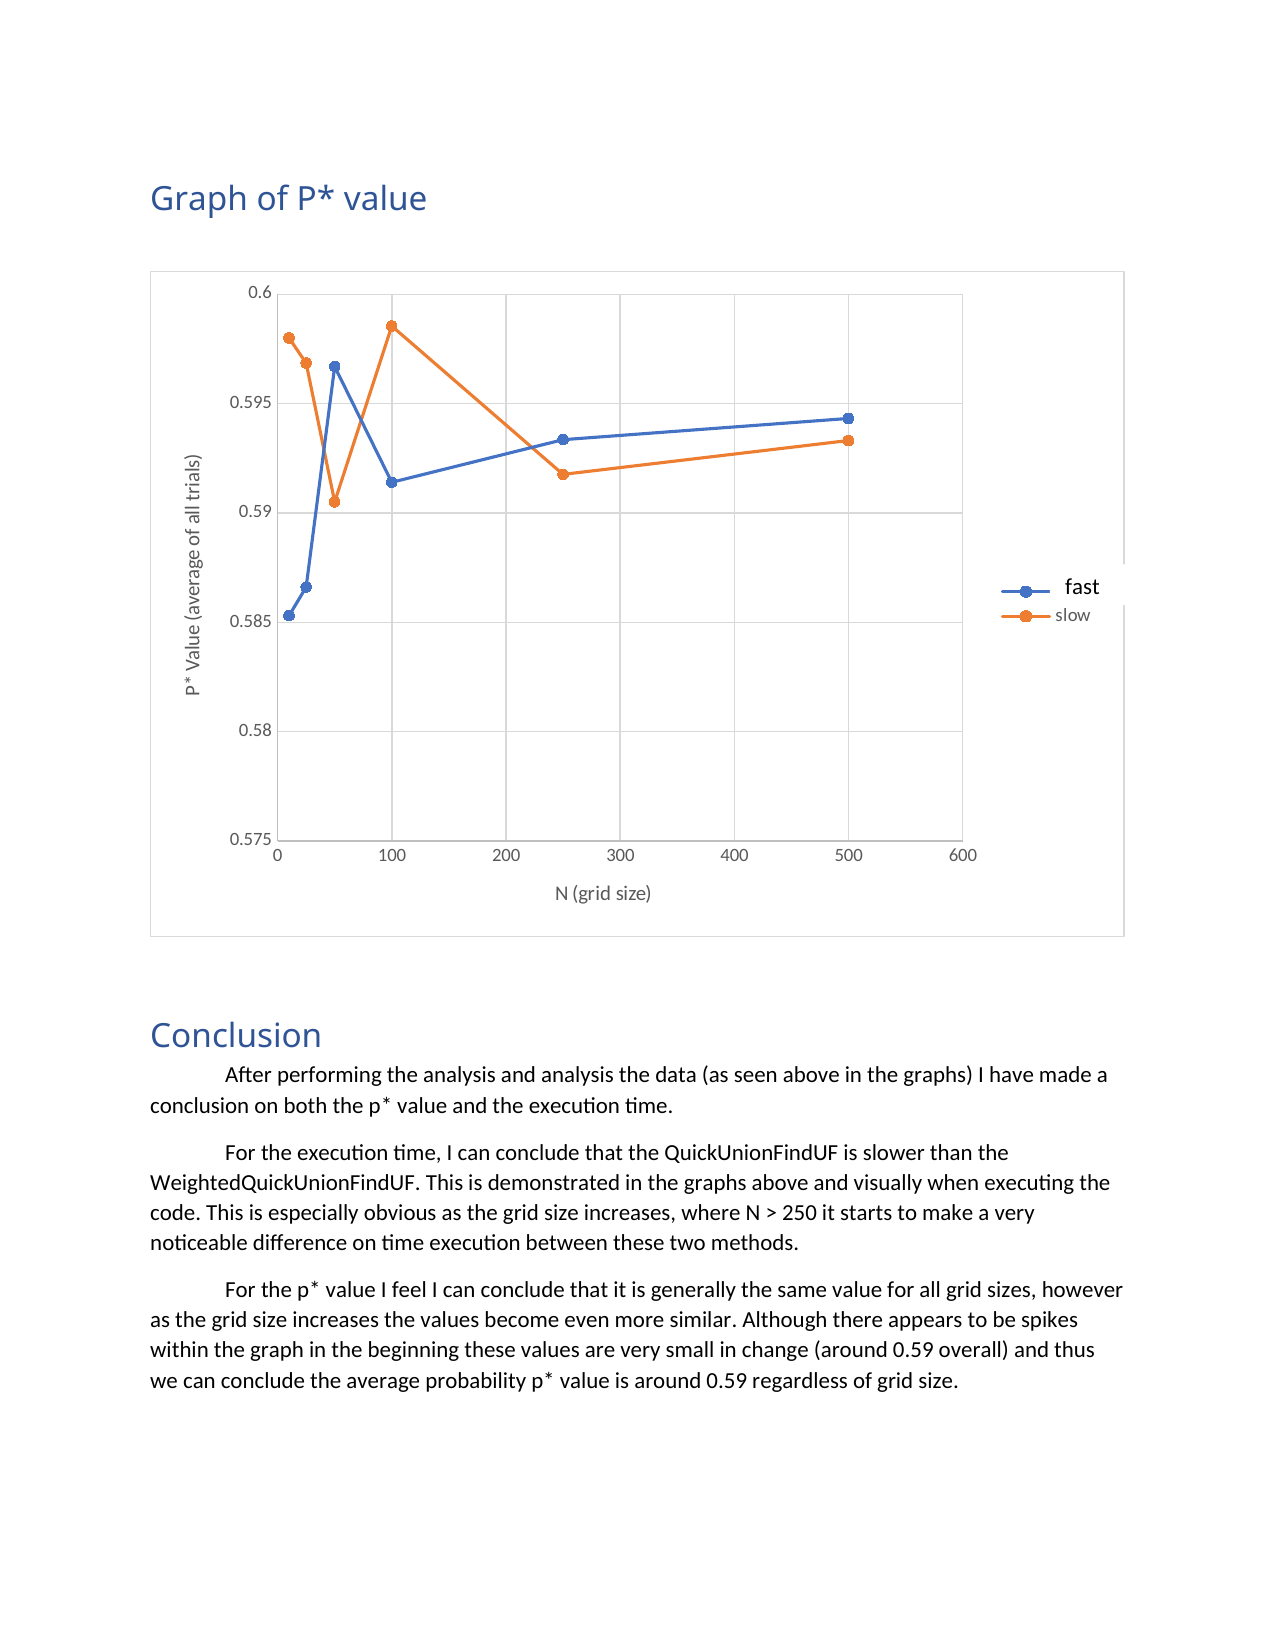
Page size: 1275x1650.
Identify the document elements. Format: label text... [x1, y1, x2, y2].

text After performing the analysis and analysis the data (as seen above in the graphs) I have made a conclusion on both the p* value and the execution time. [150, 1061, 1125, 1119]
text For the execution time, I can conclude that the QuickUnionFindUF is slower than the WeightedQuickUnionFindUF. This is demonstrated in the graphs above and visually when executing the code. This is especially obvious as the grid size increases, where N > 250 it starts to make a very noticeable difference on time execution between these two methods. [150, 1138, 1125, 1256]
text For the p* value I feel I can conclude that it is generally the same value for all grid sizes, however as the grid size increases the values become even more similar. Although there appears to be spikes within the graph in the beginning these values are very small in change (around 0.59 overall) and thus we can conclude the average probability p* value is around 0.59 regardless of grid size. [150, 1275, 1125, 1394]
subtitle Graph of P* value [150, 175, 1125, 220]
subtitle Conclusion [150, 1012, 1125, 1057]
